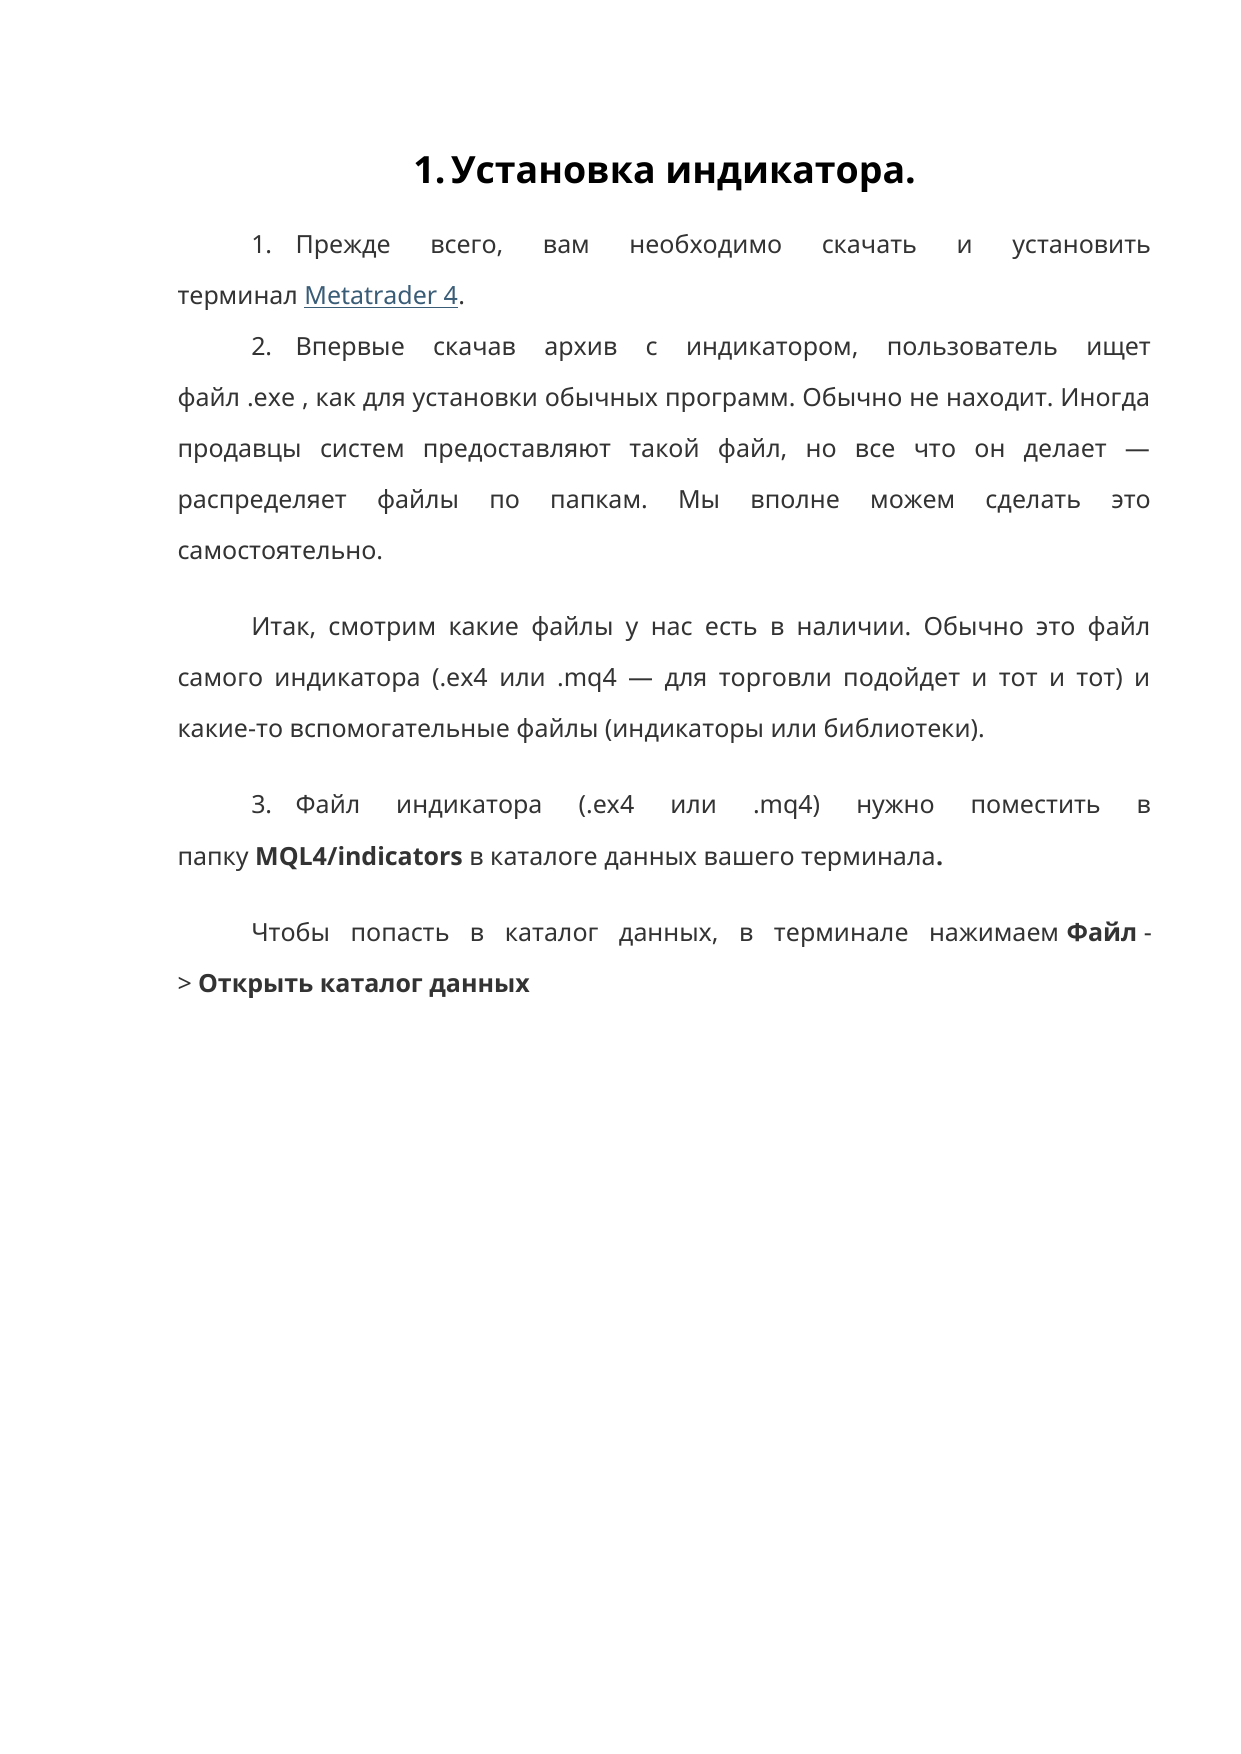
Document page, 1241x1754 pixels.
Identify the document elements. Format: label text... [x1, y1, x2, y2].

text Итак, смотрим какие файлы у нас есть в наличии. Обычно это файл самого индикатора (.ех4 или .mq4 — для торговли подойдет и тот и тот) и какие-то вспомогательные файлы (индикаторы или библиотеки). [177, 609, 1152, 745]
list Прежде всего, вам необходимо скачать и установить терминал Metatrader 4. [177, 227, 1152, 312]
subtitle Установка индикатора. [177, 143, 1152, 194]
list Впервые скачав архив с индикатором, пользователь ищет файл .ехе , как для установки обычных программ. Обычно не находит. Иногда продавцы систем предоставляют такой файл, но все что он делает — распределяет файлы по папкам. Мы вполне можем сделать это самостоятельно. [177, 329, 1152, 567]
text Чтобы попасть в каталог данных, в терминале нажимаем Файл -> Открыть каталог данных [177, 914, 1152, 999]
list Файл индикатора (.ex4 или .mq4) нужно поместить в папку MQL4/indicators в каталоге данных вашего терминала. [177, 787, 1152, 872]
